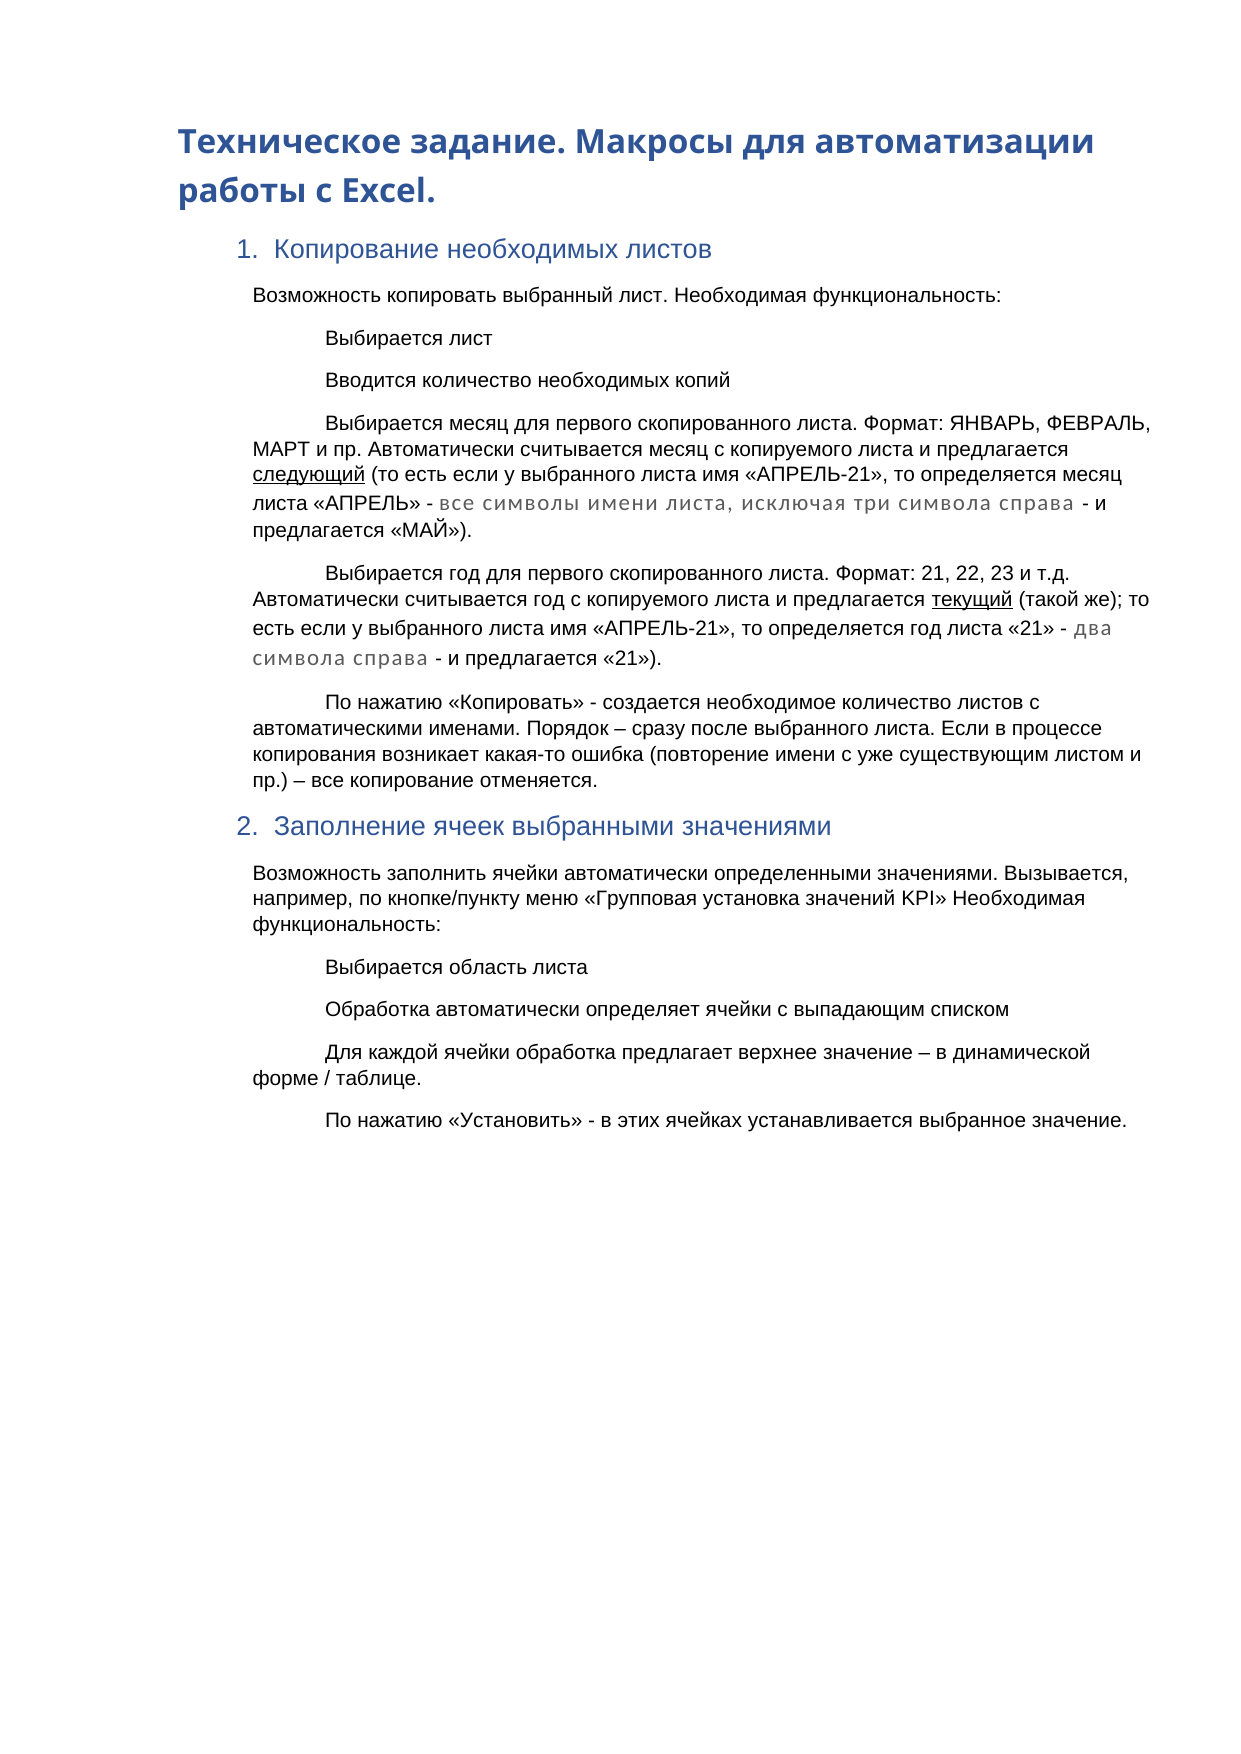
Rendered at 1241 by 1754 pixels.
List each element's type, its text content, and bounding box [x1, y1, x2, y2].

list Выбирается месяц для первого скопированного листа. Формат: ЯНВАРЬ, ФЕВРАЛЬ, МАРТ и пр. Автоматически считывается месяц с копируемого листа и предлагается следующий (то есть если у выбранного листа имя «АПРЕЛЬ-21», то определяется месяц листа «АПРЕЛЬ» - все символы имени листа, исключая три символа справа - и предлагается «МАЙ»). [252, 411, 1152, 542]
list Вводится количество необходимых копий [252, 368, 1152, 392]
list По нажатию «Установить» - в этих ячейках устанавливается выбранное значение. [252, 1108, 1152, 1132]
list Выбирается лист [252, 326, 1152, 349]
list Возможность заполнить ячейки автоматически определенными значениями. Вызывается, например, по кнопке/пункту меню «Групповая установка значений KPI» Необходимая функциональность: [252, 860, 1152, 936]
list По нажатию «Копировать» - создается необходимое количество листов с автоматическими именами. Порядок – сразу после выбранного листа. Если в процессе копирования возникает какая-то ошибка (повторение имени с уже существующим листом и пр.) – все копирование отменяется. [252, 690, 1152, 791]
list Заполнение ячеек выбранными значениями [236, 810, 1152, 841]
list Обработка автоматически определяет ячейки с выпадающим списком [252, 997, 1152, 1021]
list Возможность копировать выбранный лист. Необходимая функциональность: [252, 283, 1152, 307]
list Выбирается область листа [252, 954, 1152, 978]
text Техническое задание. Макросы для автоматизации работы с Excel. [177, 118, 1152, 212]
list Копирование необходимых листов [236, 233, 1152, 264]
list Выбирается год для первого скопированного листа. Формат: 21, 22, 23 и т.д. Автоматически считывается год с копируемого листа и предлагается текущий (такой же); то есть если у выбранного листа имя «АПРЕЛЬ-21», то определяется год листа «21» - два символа справа - и предлагается «21»). [252, 561, 1152, 671]
list Для каждой ячейки обработка предлагает верхнее значение – в динамической форме / таблице. [252, 1039, 1152, 1089]
